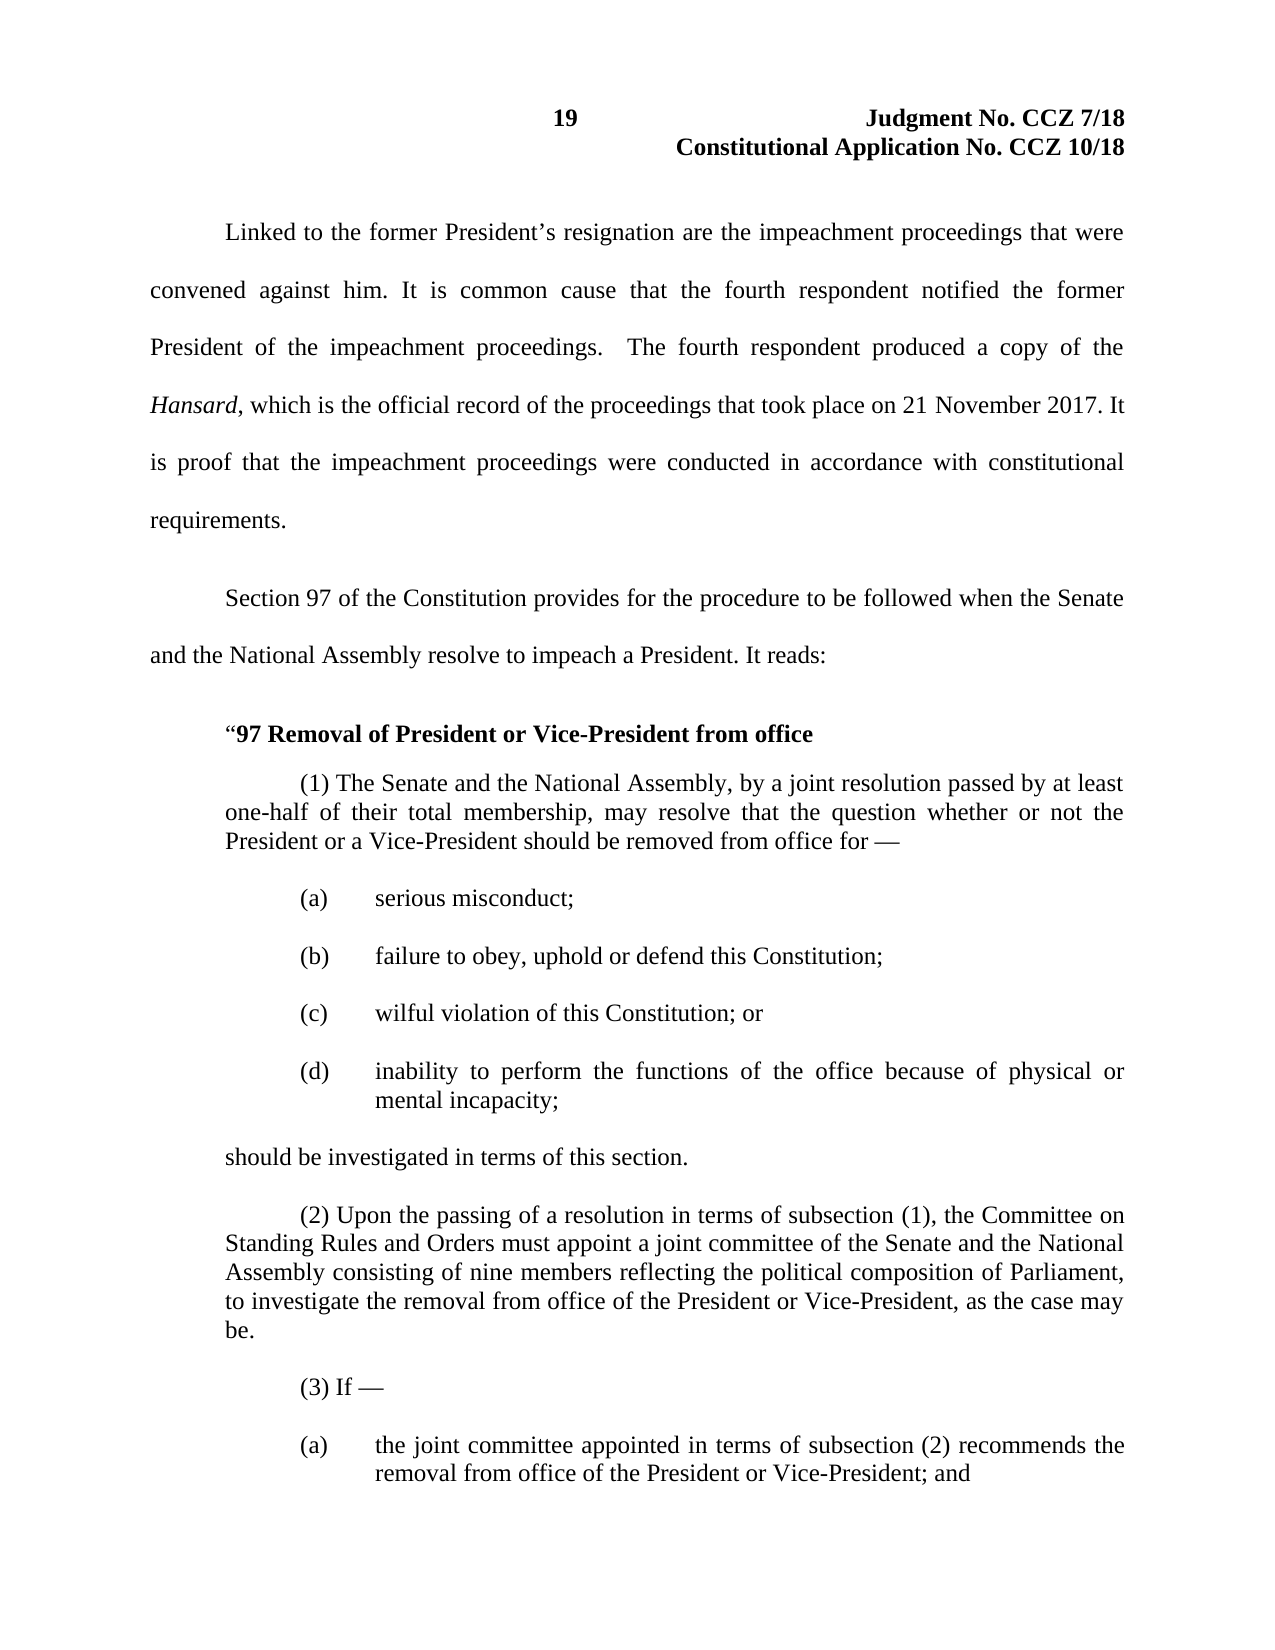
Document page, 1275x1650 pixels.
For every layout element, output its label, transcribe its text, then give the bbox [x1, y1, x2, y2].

text Section 97 of the Constitution provides for the procedure to be followed when the Senate and the National Assembly resolve to impeach a President. It reads: [150, 583, 1125, 669]
text (1) The Senate and the National Assembly, by a joint resolution passed by at least one-half of their total membership, may resolve that the question whether or not the President or a Vice-President should be removed from office for — [225, 768, 1125, 855]
text “97 Removal of President or Vice-President from office [225, 719, 1125, 748]
text (a) serious misconduct; [300, 883, 1125, 912]
text Linked to the former President’s resignation are the impeachment proceedings that were convened against him. It is common cause that the fourth respondent notified the former President of the impeachment proceedings. The fourth respondent produced a copy of the Hansard, which is the official record of the proceedings that took place on 21 November 2017. It is proof that the impeachment proceedings were conducted in accordance with constitutional requirements. [150, 217, 1125, 533]
text (b) failure to obey, uphold or defend this Constitution; [300, 941, 1125, 970]
text (a) the joint committee appointed in terms of subsection (2) recommends the removal from office of the President or Vice-President; and [300, 1430, 1125, 1487]
text (3) If — [300, 1372, 1125, 1401]
text should be investigated in terms of this section. [150, 1142, 1125, 1171]
text (c) wilful violation of this Constitution; or [300, 998, 1125, 1027]
text (2) Upon the passing of a resolution in terms of subsection (1), the Committee on Standing Rules and Orders must appoint a joint committee of the Senate and the National Assembly consisting of nine members reflecting the political composition of Parliament, to investigate the removal from office of the President or Vice-President, as the case may be. [225, 1200, 1125, 1343]
text (d) inability to perform the functions of the office because of physical or mental incapacity; [300, 1056, 1125, 1113]
